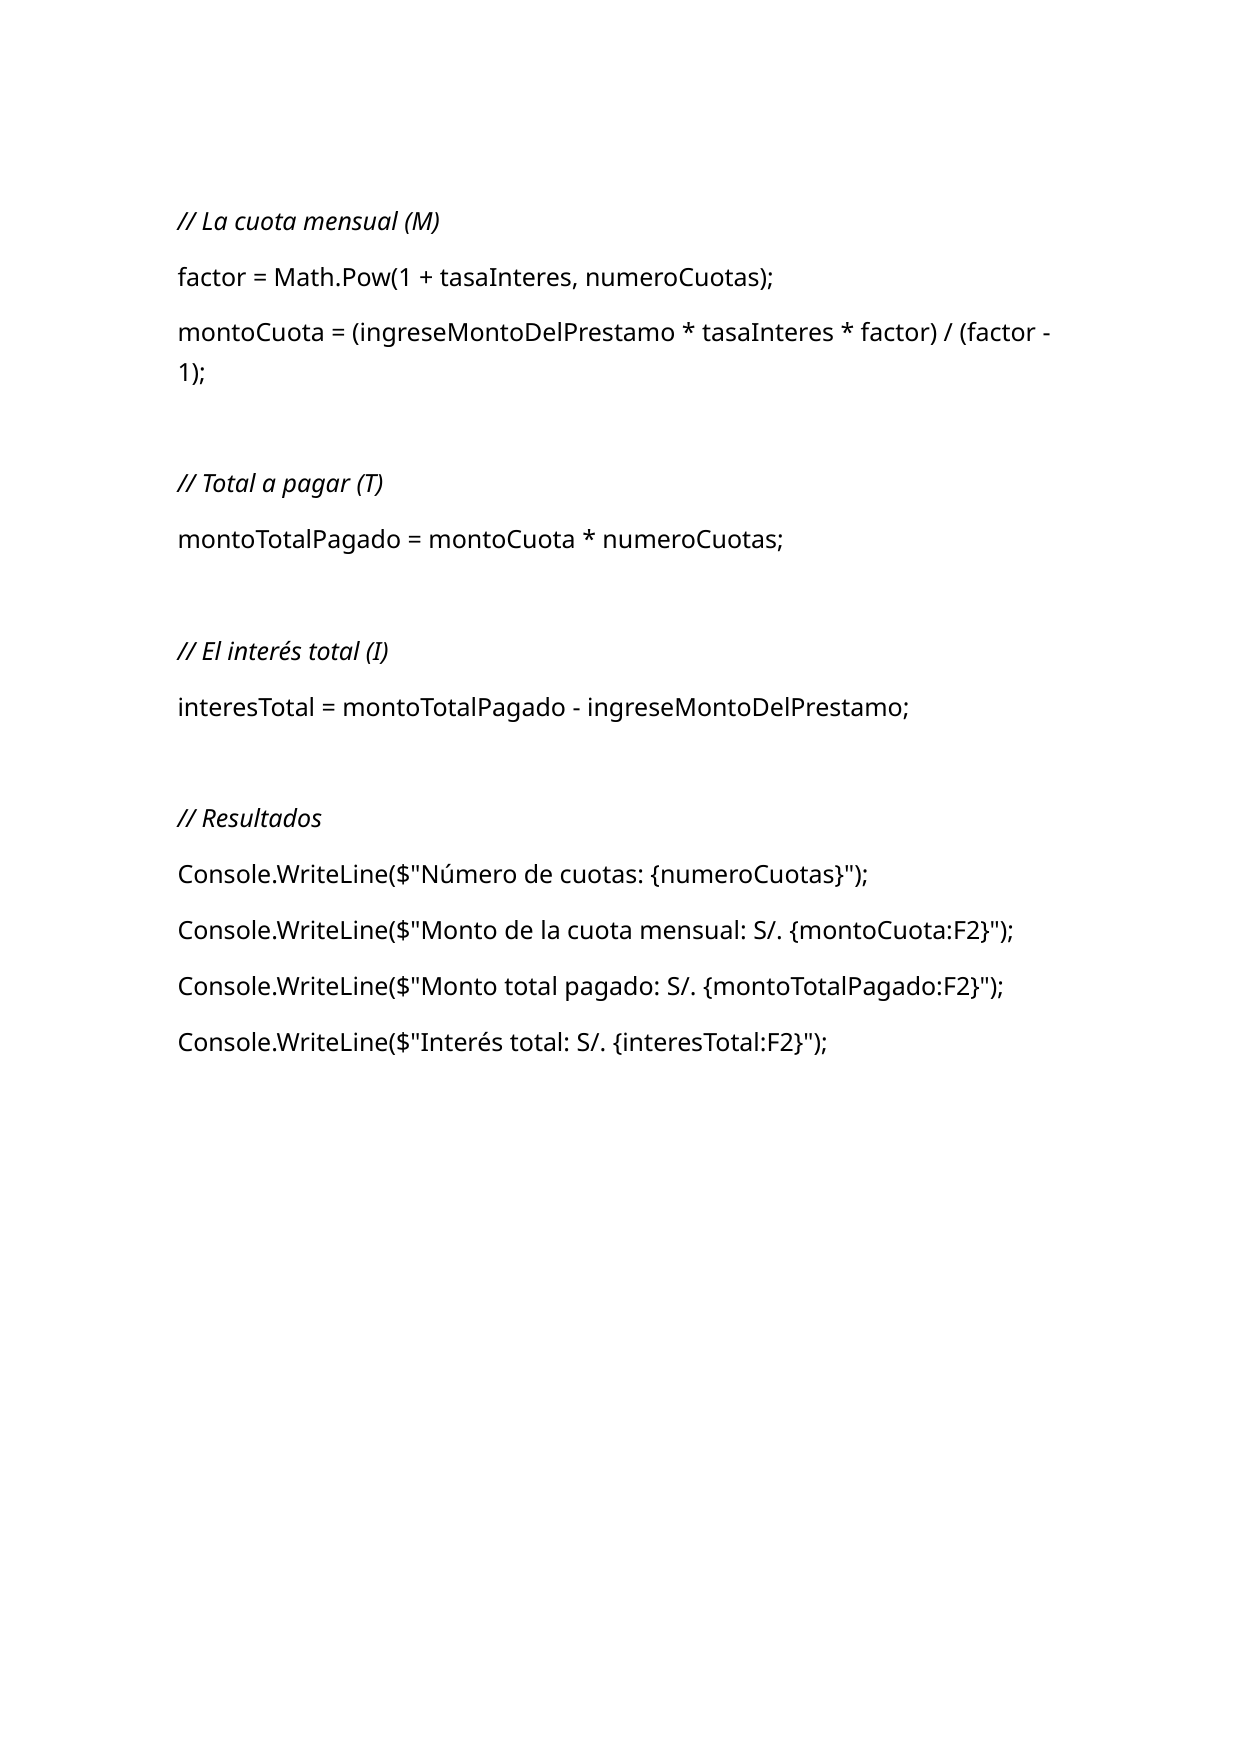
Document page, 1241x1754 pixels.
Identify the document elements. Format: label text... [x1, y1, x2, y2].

text montoCuota = (ingreseMontoDelPrestamo * tasaInteres * factor) / (factor - 1); [177, 315, 1063, 388]
text // Resultados [177, 801, 1063, 835]
text // El interés total (I) [177, 633, 1063, 667]
text Console.WriteLine($"Interés total: S/. {interesTotal:F2}"); [177, 1024, 1063, 1058]
text montoTotalPagado = montoCuota * numeroCuotas; [177, 522, 1063, 556]
text factor = Math.Pow(1 + tasaInteres, numeroCuotas); [177, 259, 1063, 293]
text // Total a pagar (T) [177, 466, 1063, 500]
text Console.WriteLine($"Monto total pagado: S/. {montoTotalPagado:F2}"); [177, 968, 1063, 1002]
text Console.WriteLine($"Monto de la cuota mensual: S/. {montoCuota:F2}"); [177, 913, 1063, 947]
text Console.WriteLine($"Número de cuotas: {numeroCuotas}"); [177, 857, 1063, 891]
text interesTotal = montoTotalPagado - ingreseMontoDelPrestamo; [177, 689, 1063, 723]
text // La cuota mensual (M) [177, 203, 1063, 237]
